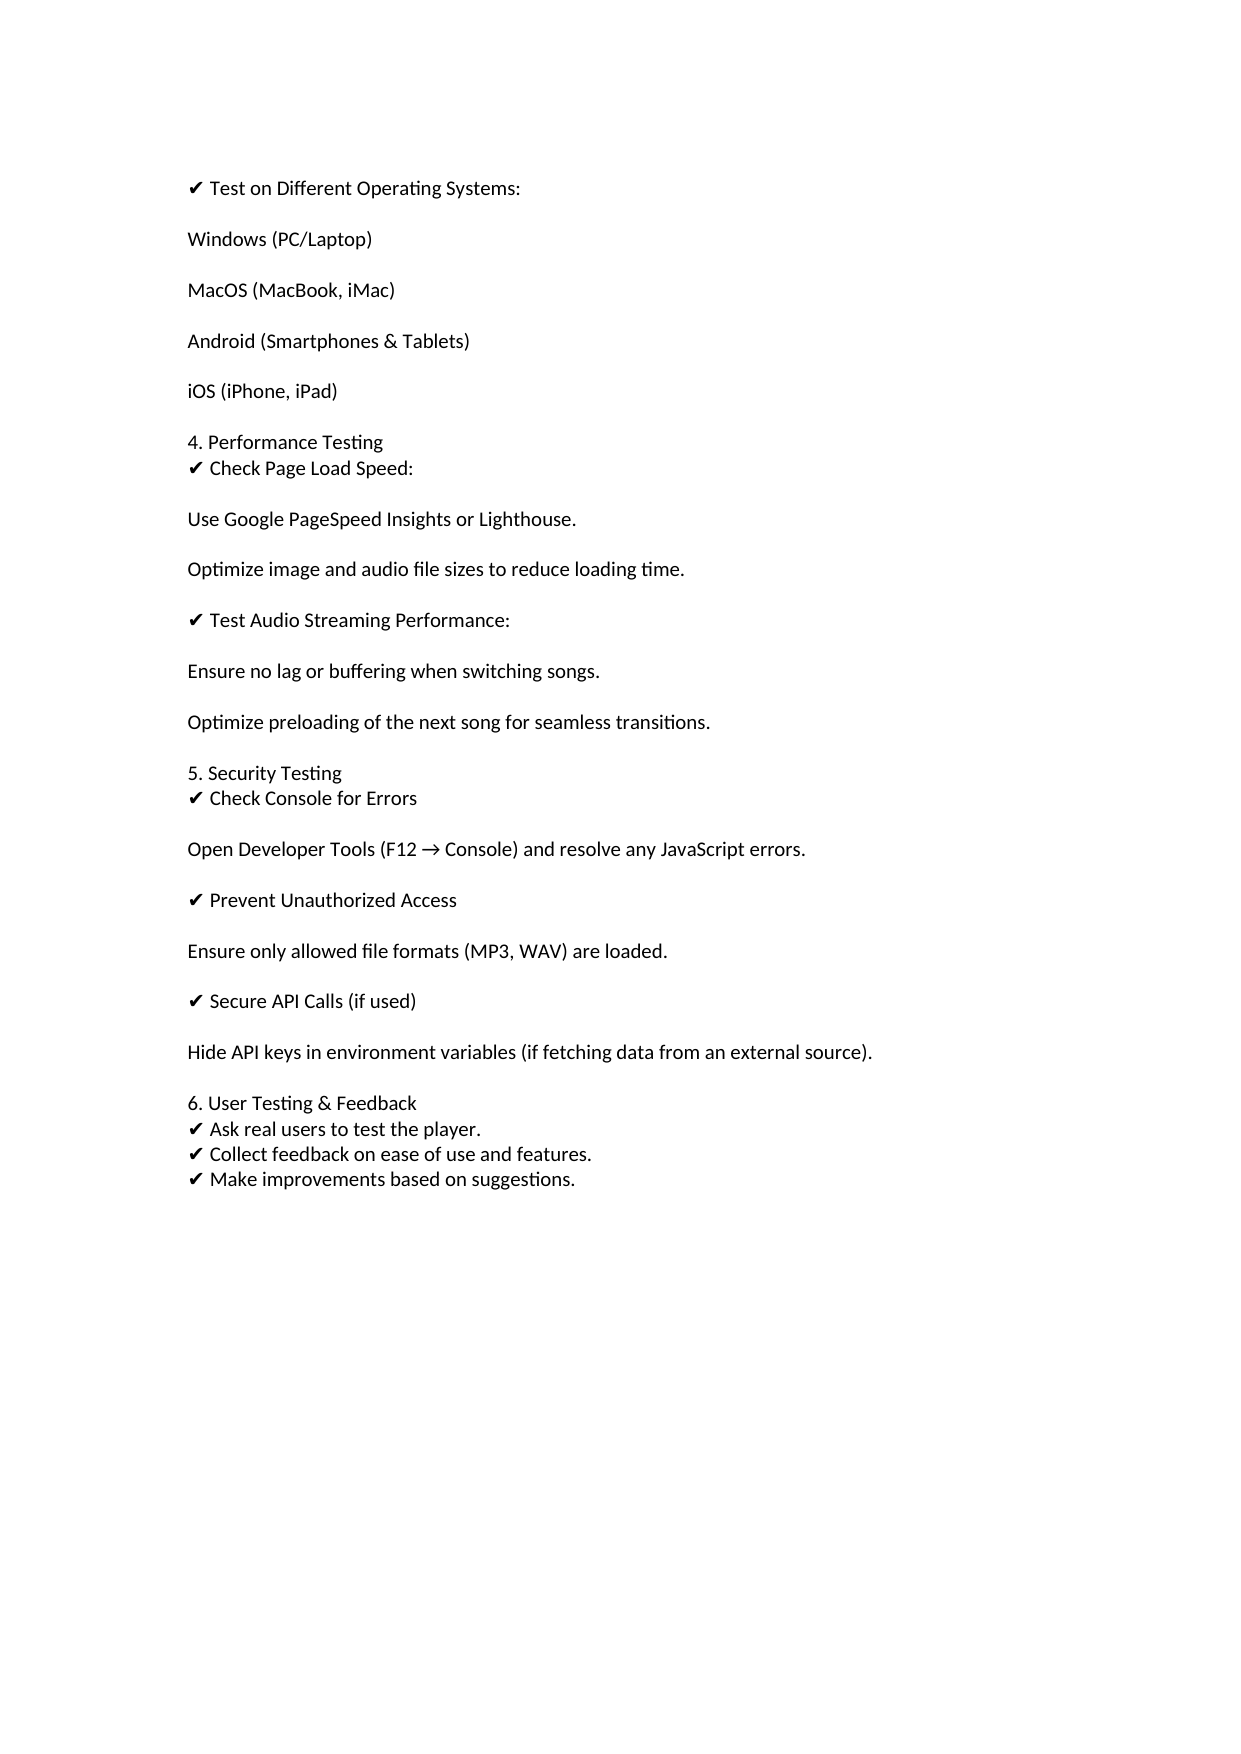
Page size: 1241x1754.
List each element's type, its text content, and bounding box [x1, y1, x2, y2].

text MacOS (MacBook, iMac) [187, 277, 1053, 302]
text ✔ Test Audio Streaming Performance: [187, 607, 1053, 633]
text ✔ Check Page Load Speed: [187, 455, 1053, 480]
text ✔ Ask real users to test the player. [187, 1116, 1053, 1141]
text ✔ Check Console for Errors [187, 785, 1053, 811]
text Hide API keys in environment variables (if fetching data from an external source). [187, 1039, 1053, 1065]
text ✔ Prevent Unauthorized Access [187, 887, 1053, 912]
text Ensure only allowed file formats (MP3, WAV) are loaded. [187, 938, 1053, 963]
text 4. Performance Testing [187, 429, 1053, 455]
text iOS (iPhone, iPad) [187, 379, 1053, 404]
text ✔ Secure API Calls (if used) [187, 989, 1053, 1014]
text Ensure no lag or buffering when switching songs. [187, 658, 1053, 684]
text ✔ Make improvements based on suggestions. [187, 1167, 1053, 1192]
text ✔ Collect feedback on ease of use and features. [187, 1141, 1053, 1167]
text Android (Smartphones & Tablets) [187, 328, 1053, 353]
text 5. Security Testing [187, 760, 1053, 785]
text Optimize image and audio file sizes to reduce loading time. [187, 557, 1053, 582]
text Optimize preloading of the next song for seamless transitions. [187, 709, 1053, 734]
text Windows (PC/Laptop) [187, 226, 1053, 252]
text Use Google PageSpeed Insights or Lighthouse. [187, 506, 1053, 531]
text 6. User Testing & Feedback [187, 1090, 1053, 1116]
text ✔ Test on Different Operating Systems: [187, 175, 1053, 201]
text Open Developer Tools (F12 → Console) and resolve any JavaScript errors. [187, 836, 1053, 862]
